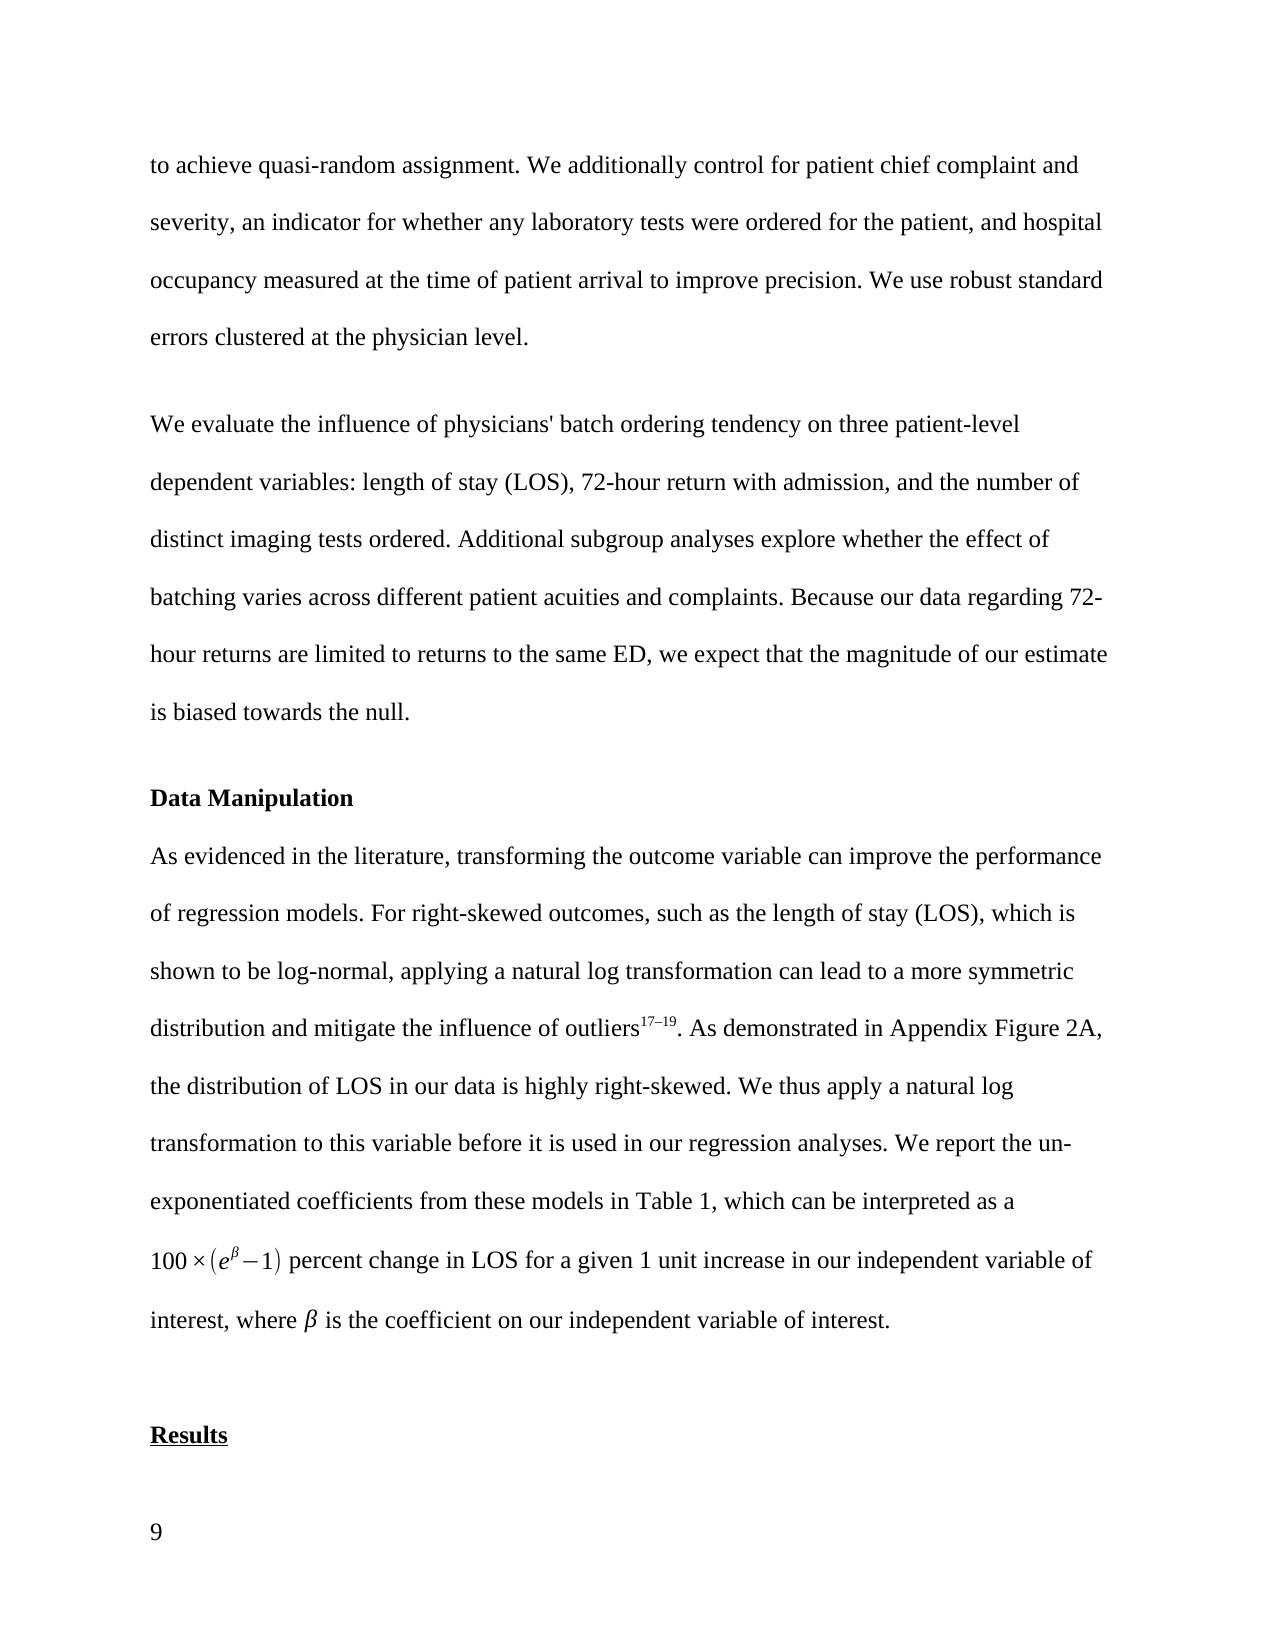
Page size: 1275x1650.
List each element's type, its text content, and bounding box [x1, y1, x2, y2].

text We evaluate the influence of physicians' batch ordering tendency on three patient-level dependent variables: length of stay (LOS), 72-hour return with admission, and the number of distinct imaging tests ordered. Additional subgroup analyses explore whether the effect of batching varies across different patient acuities and complaints. Because our data regarding 72-hour returns are limited to returns to the same ED, we expect that the magnitude of our estimate is biased towards the null. [150, 409, 1125, 725]
text Data Manipulation [150, 783, 1125, 812]
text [150, 150, 1125, 351]
text As evidenced in the literature, transforming the outcome variable can improve the performance of regression models. For right-skewed outcomes, such as the length of stay (LOS), which is shown to be log-normal, applying a natural log transformation can lead to a more symmetric distribution and mitigate the influence of outliers17–19. As demonstrated in Appendix Figure 2A, the distribution of LOS in our data is highly right-skewed. We thus apply a natural log transformation to this variable before it is used in our regression analyses. We report the un-exponentiated coefficients from these models in Table 1, which can be interpreted as a percent change in LOS for a given 1 unit increase in our independent variable of interest, where is the coefficient on our independent variable of interest. [150, 841, 1125, 1334]
text Results [150, 1420, 1125, 1449]
